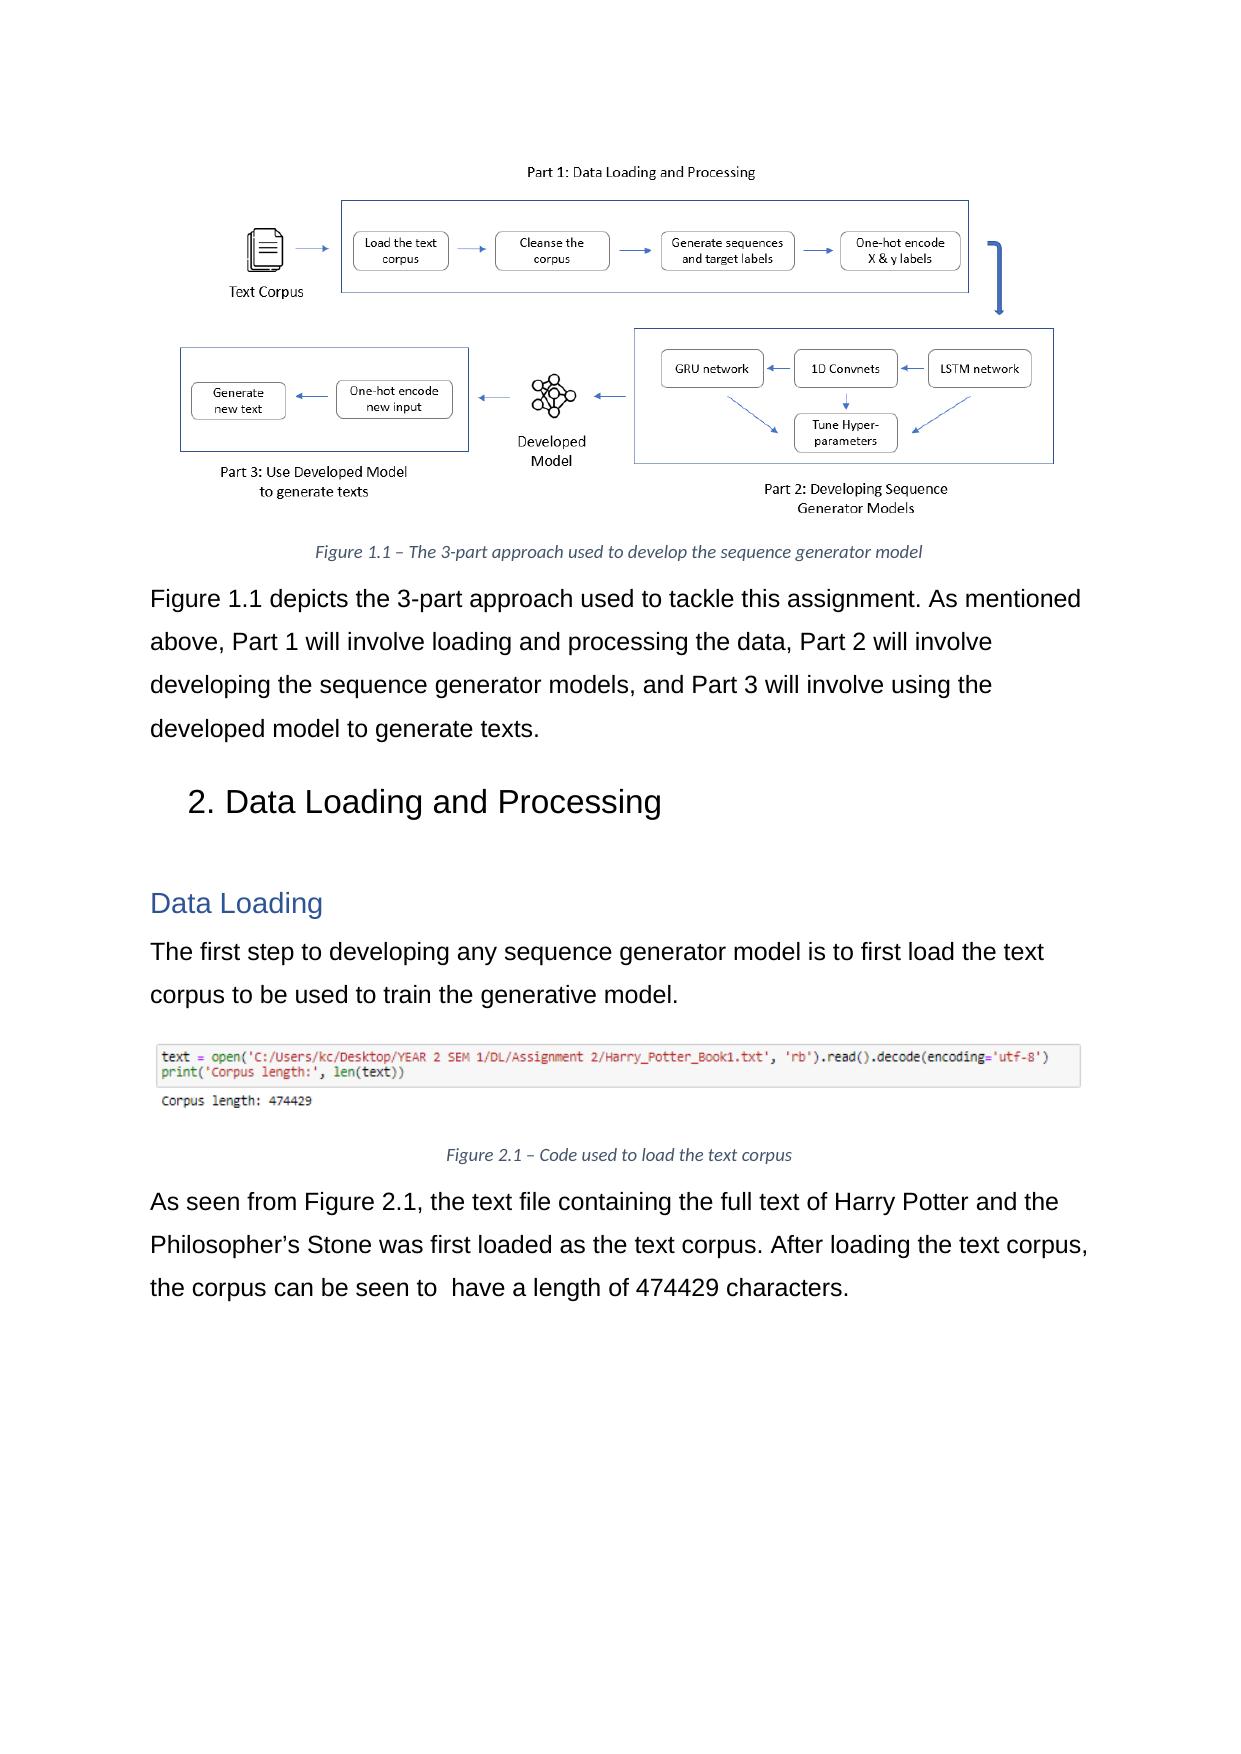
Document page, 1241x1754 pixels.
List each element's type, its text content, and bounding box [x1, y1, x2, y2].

picture [150, 150, 1091, 524]
picture [150, 1039, 1091, 1113]
text The first step to developing any sequence generator model is to first load the text corpus to be used to train the generative model. [150, 937, 1090, 1008]
subtitle Data Loading and Processing [187, 782, 1090, 820]
text Figure 2.1 – Code used to load the text corpus [150, 1143, 1090, 1166]
text Figure 1.1 depicts the 3-part approach used to tackle this assignment. As mentioned above, Part 1 will involve loading and processing the data, Part 2 will involve developing the sequence generator models, and Part 3 will involve using the developed model to generate texts. [150, 584, 1090, 742]
text As seen from Figure 2.1, the text file containing the full text of Harry Potter and the Philosopher’s Stone was first loaded as the text corpus. After loading the text corpus, the corpus can be seen to have a length of 474429 characters. [150, 1187, 1090, 1302]
subtitle Data Loading [150, 886, 1090, 920]
text Figure 1.1 – The 3-part approach used to develop the sequence generator model [150, 541, 1090, 563]
